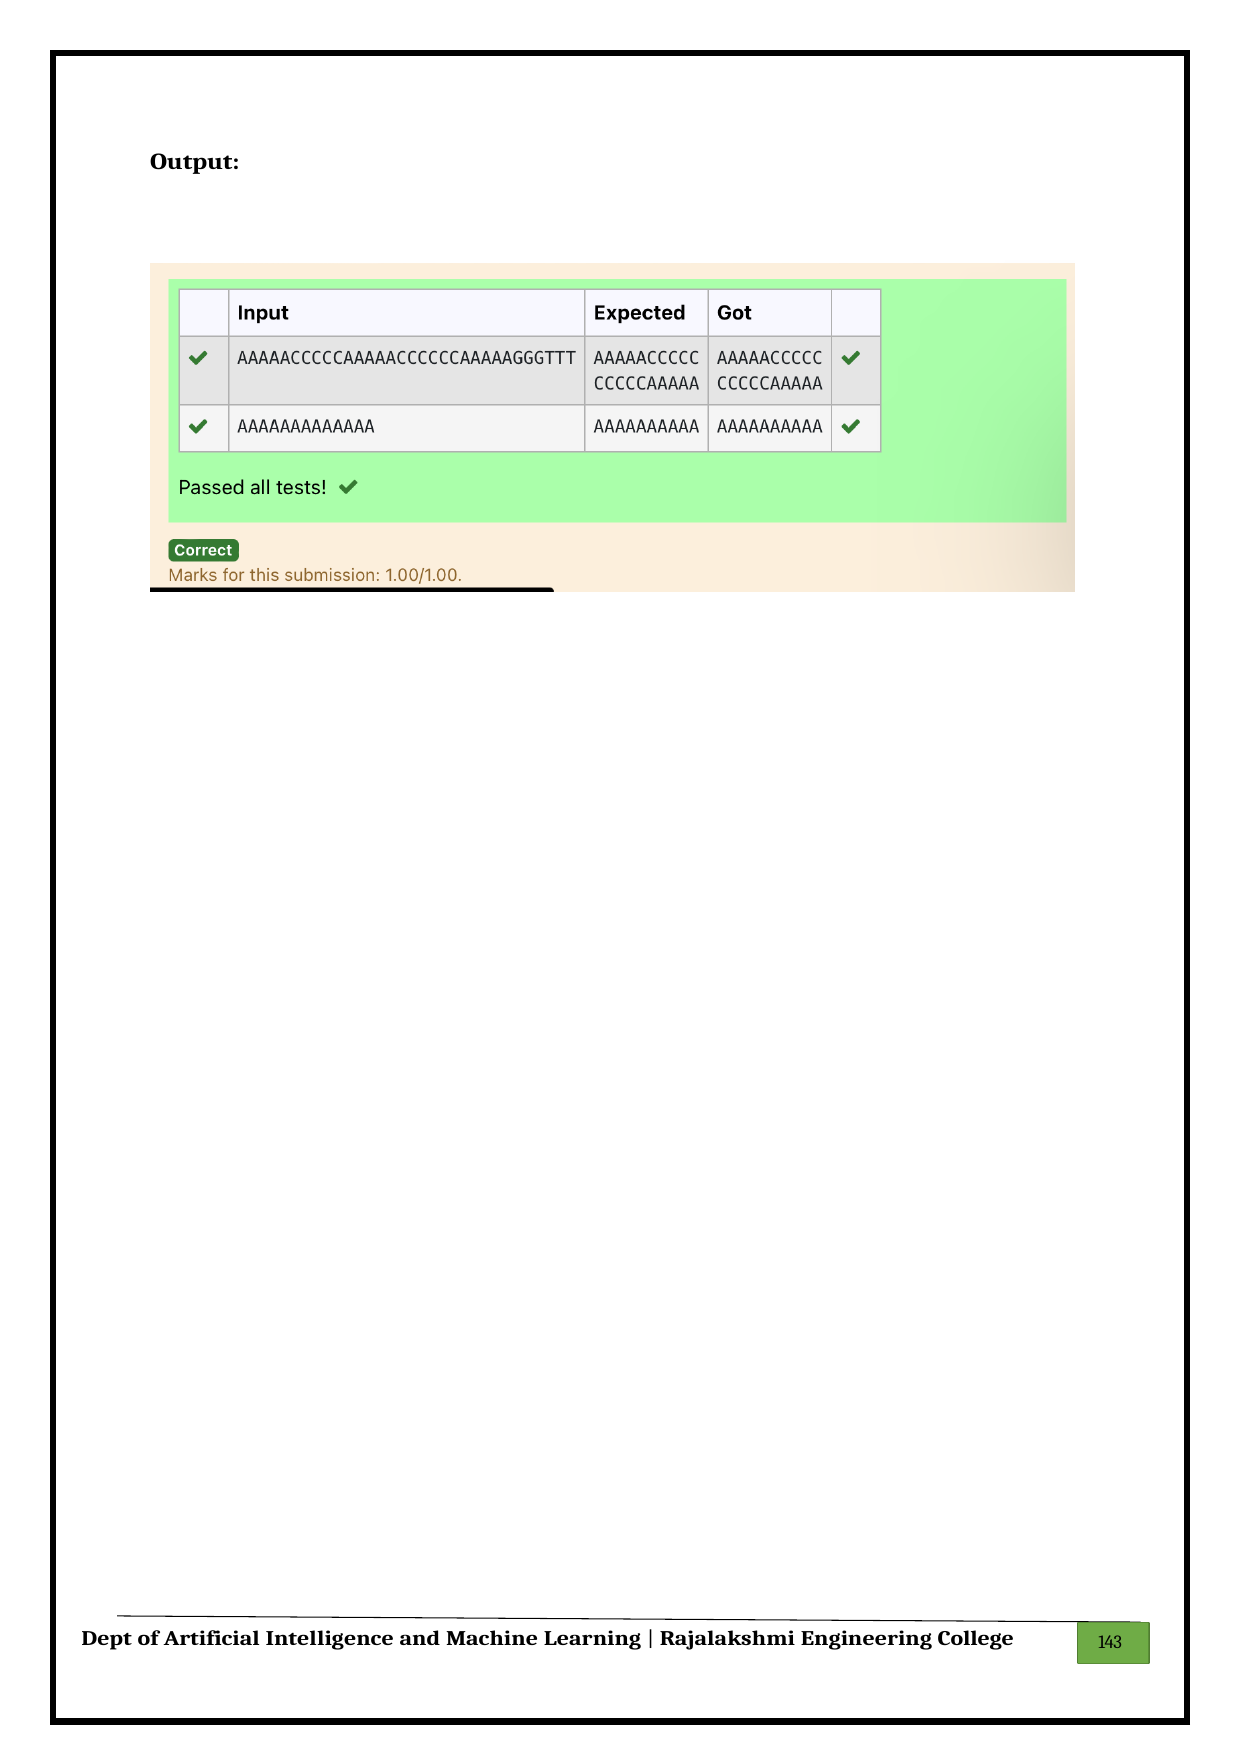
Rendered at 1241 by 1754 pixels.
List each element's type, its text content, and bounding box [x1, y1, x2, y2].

text Output: [150, 149, 1138, 175]
picture [150, 260, 1075, 592]
